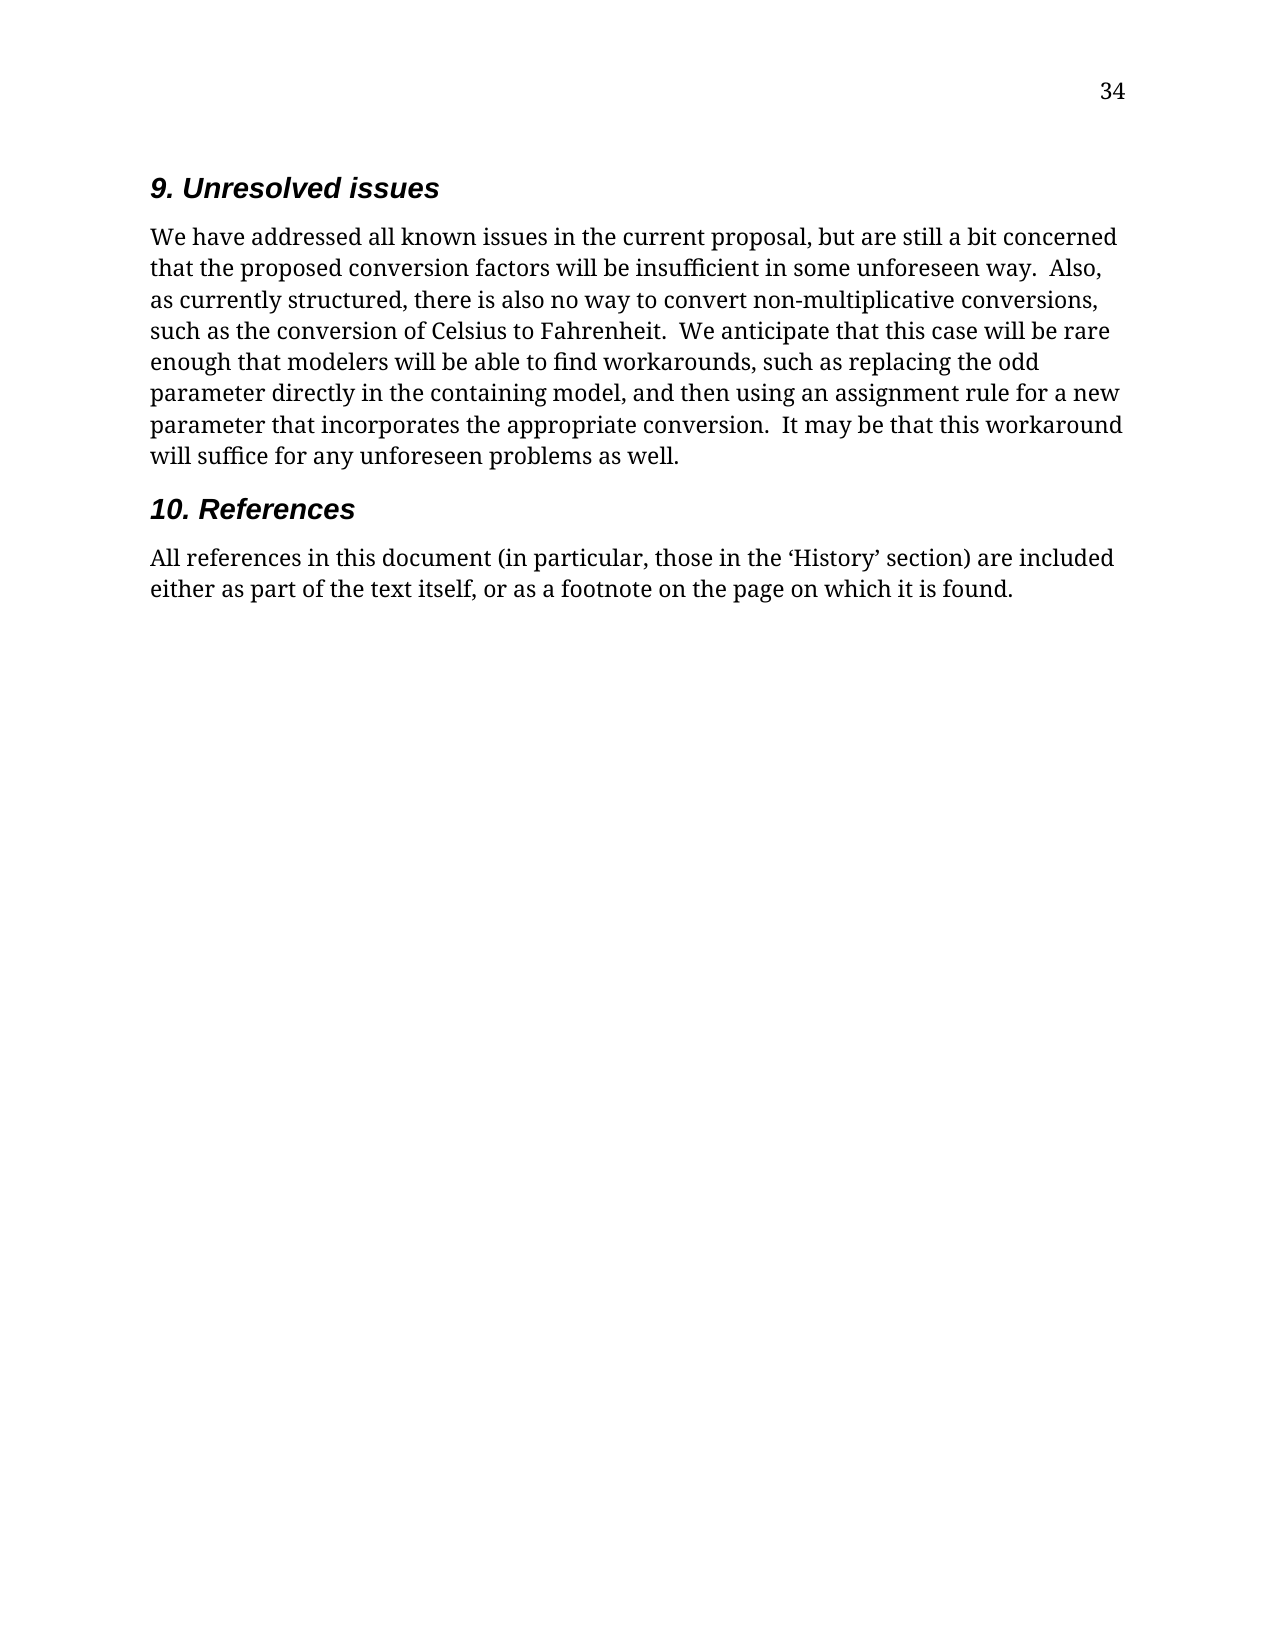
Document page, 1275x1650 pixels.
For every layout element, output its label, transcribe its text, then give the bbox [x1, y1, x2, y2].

subtitle 10. References [150, 492, 1125, 525]
subtitle 9. Unresolved issues [150, 171, 1125, 204]
text All references in this document (in particular, those in the ‘History’ section) are included either as part of the text itself, or as a footnote on the page on which it is found. [150, 542, 1125, 604]
